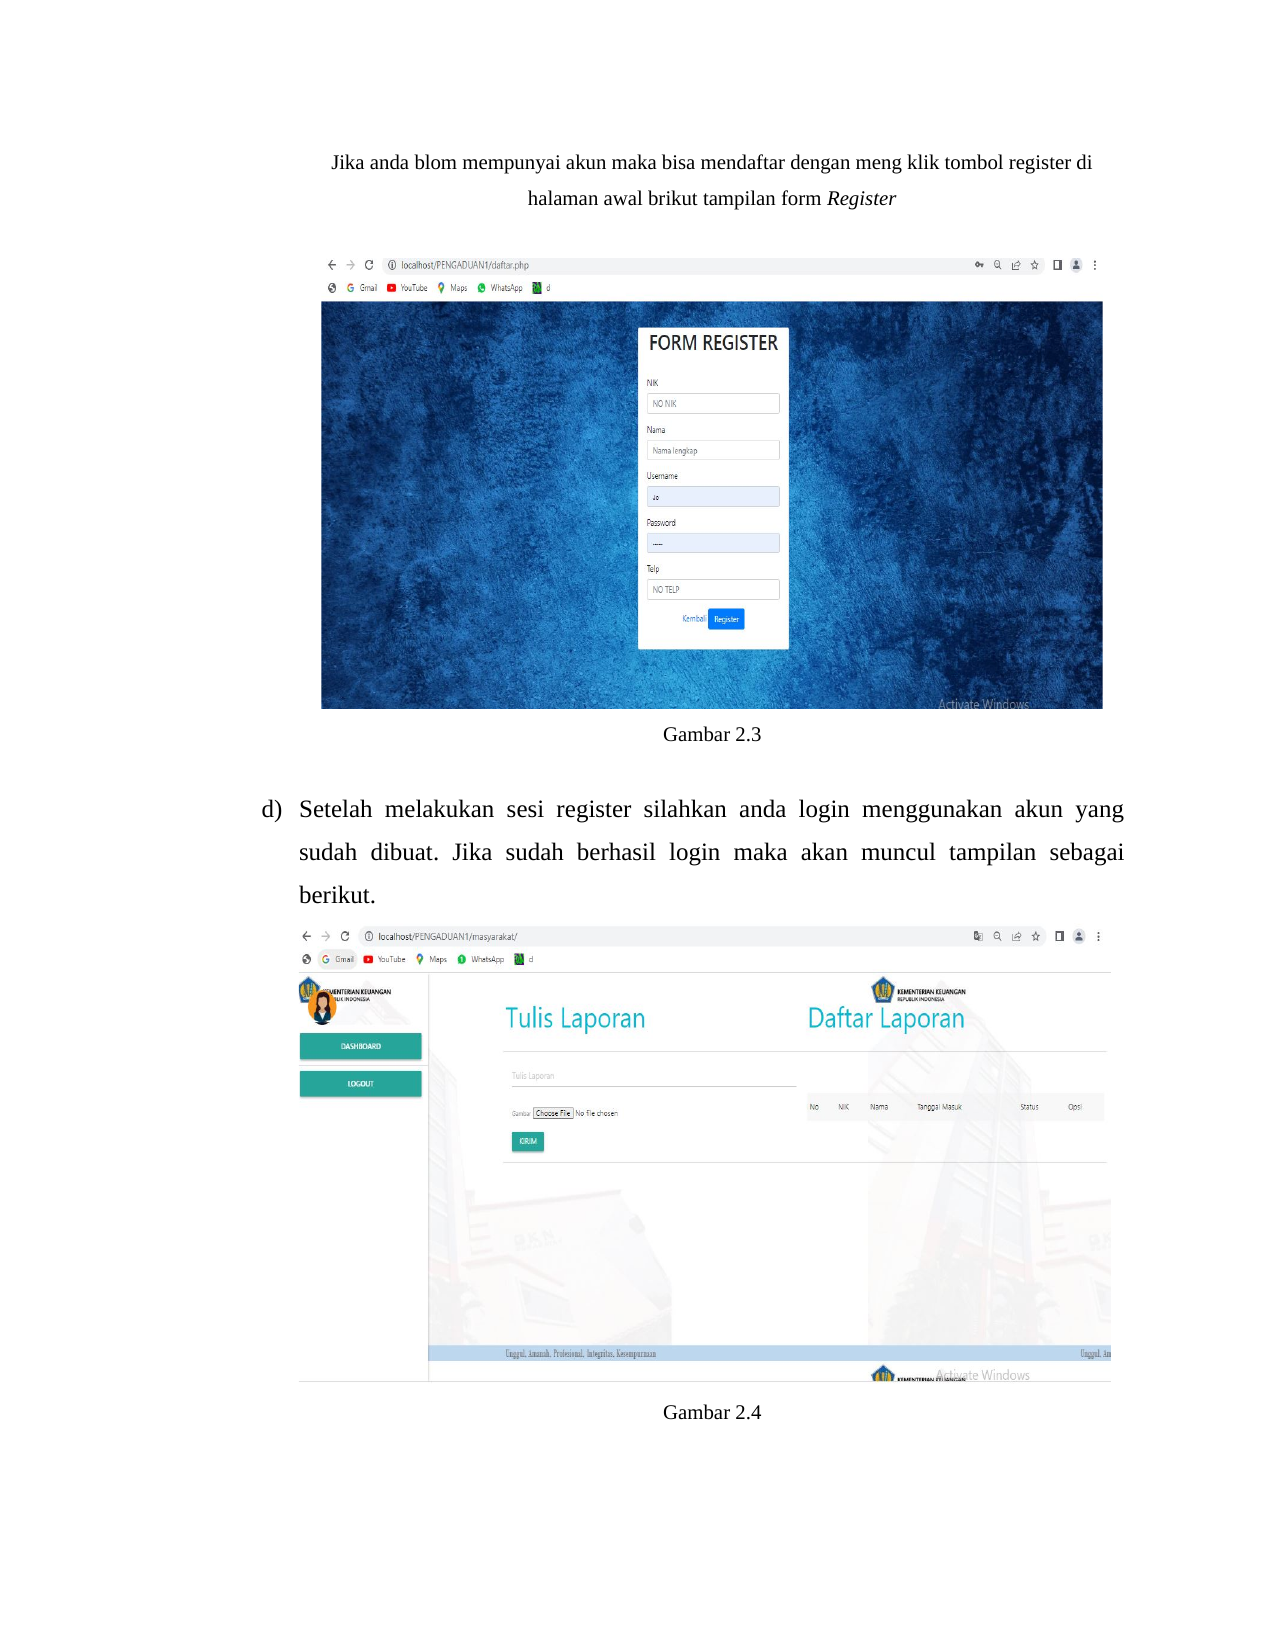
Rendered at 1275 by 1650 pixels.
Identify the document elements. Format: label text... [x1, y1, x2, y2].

picture [298, 923, 1111, 1386]
list Jika anda blom mempunyai akun maka bisa mendaftar dengan meng klik tombol register di halaman awal brikut tampilan form Register [299, 150, 1125, 210]
list Setelah melakukan sesi register silahkan anda login menggunakan akun yang sudah dibuat. Jika sudah berhasil login maka akan muncul tampilan sebagai berikut. [261, 794, 1125, 909]
picture [321, 258, 1103, 709]
list Gambar 2.4 [299, 1400, 1125, 1424]
list Gambar 2.3 [299, 722, 1125, 746]
